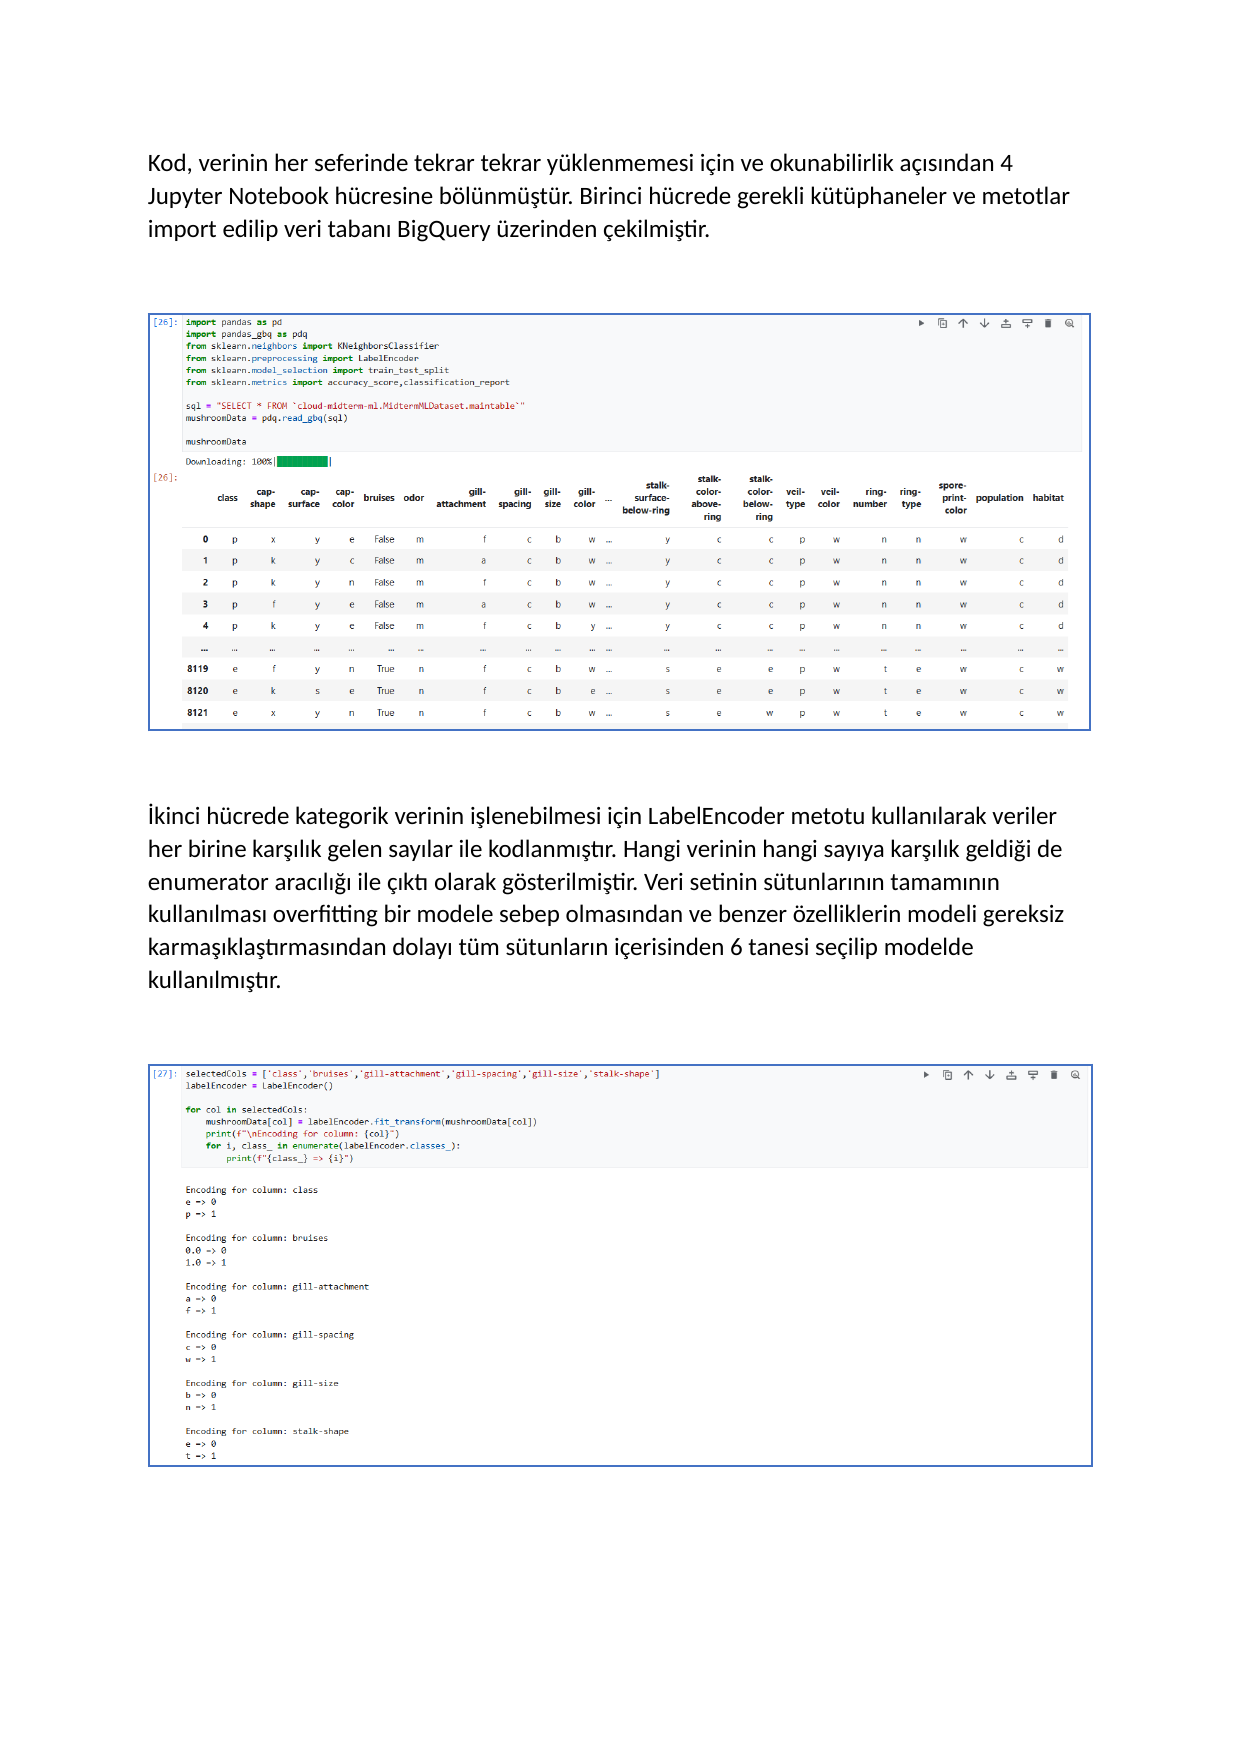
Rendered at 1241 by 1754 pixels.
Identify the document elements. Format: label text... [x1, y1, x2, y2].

picture [150, 1066, 1091, 1465]
text İkinci hücrede kategorik verinin işlenebilmesi için LabelEncoder metotu kullanılarak veriler her birine karşılık gelen sayılar ile kodlanmıştır. Hangi verinin hangi sayıya karşılık geldiği de enumerator aracılığı ile çıktı olarak gösterilmiştir. Veri setinin sütunlarının tamamının kullanılması overfitting bir modele sebep olmasından ve benzer özelliklerin modeli gereksiz karmaşıklaştırmasından dolayı tüm sütunların içerisinden 6 tanesi seçilip modelde kullanılmıştır. [148, 800, 1093, 995]
text Kod, verinin her seferinde tekrar tekrar yüklenmemesi için ve okunabilirlik açısından 4 Jupyter Notebook hücresine bölünmüştür. Birinci hücrede gerekli kütüphaneler ve metotlar import edilip veri tabanı BigQuery üzerinden çekilmiştir. [148, 148, 1093, 244]
picture [150, 315, 1089, 729]
